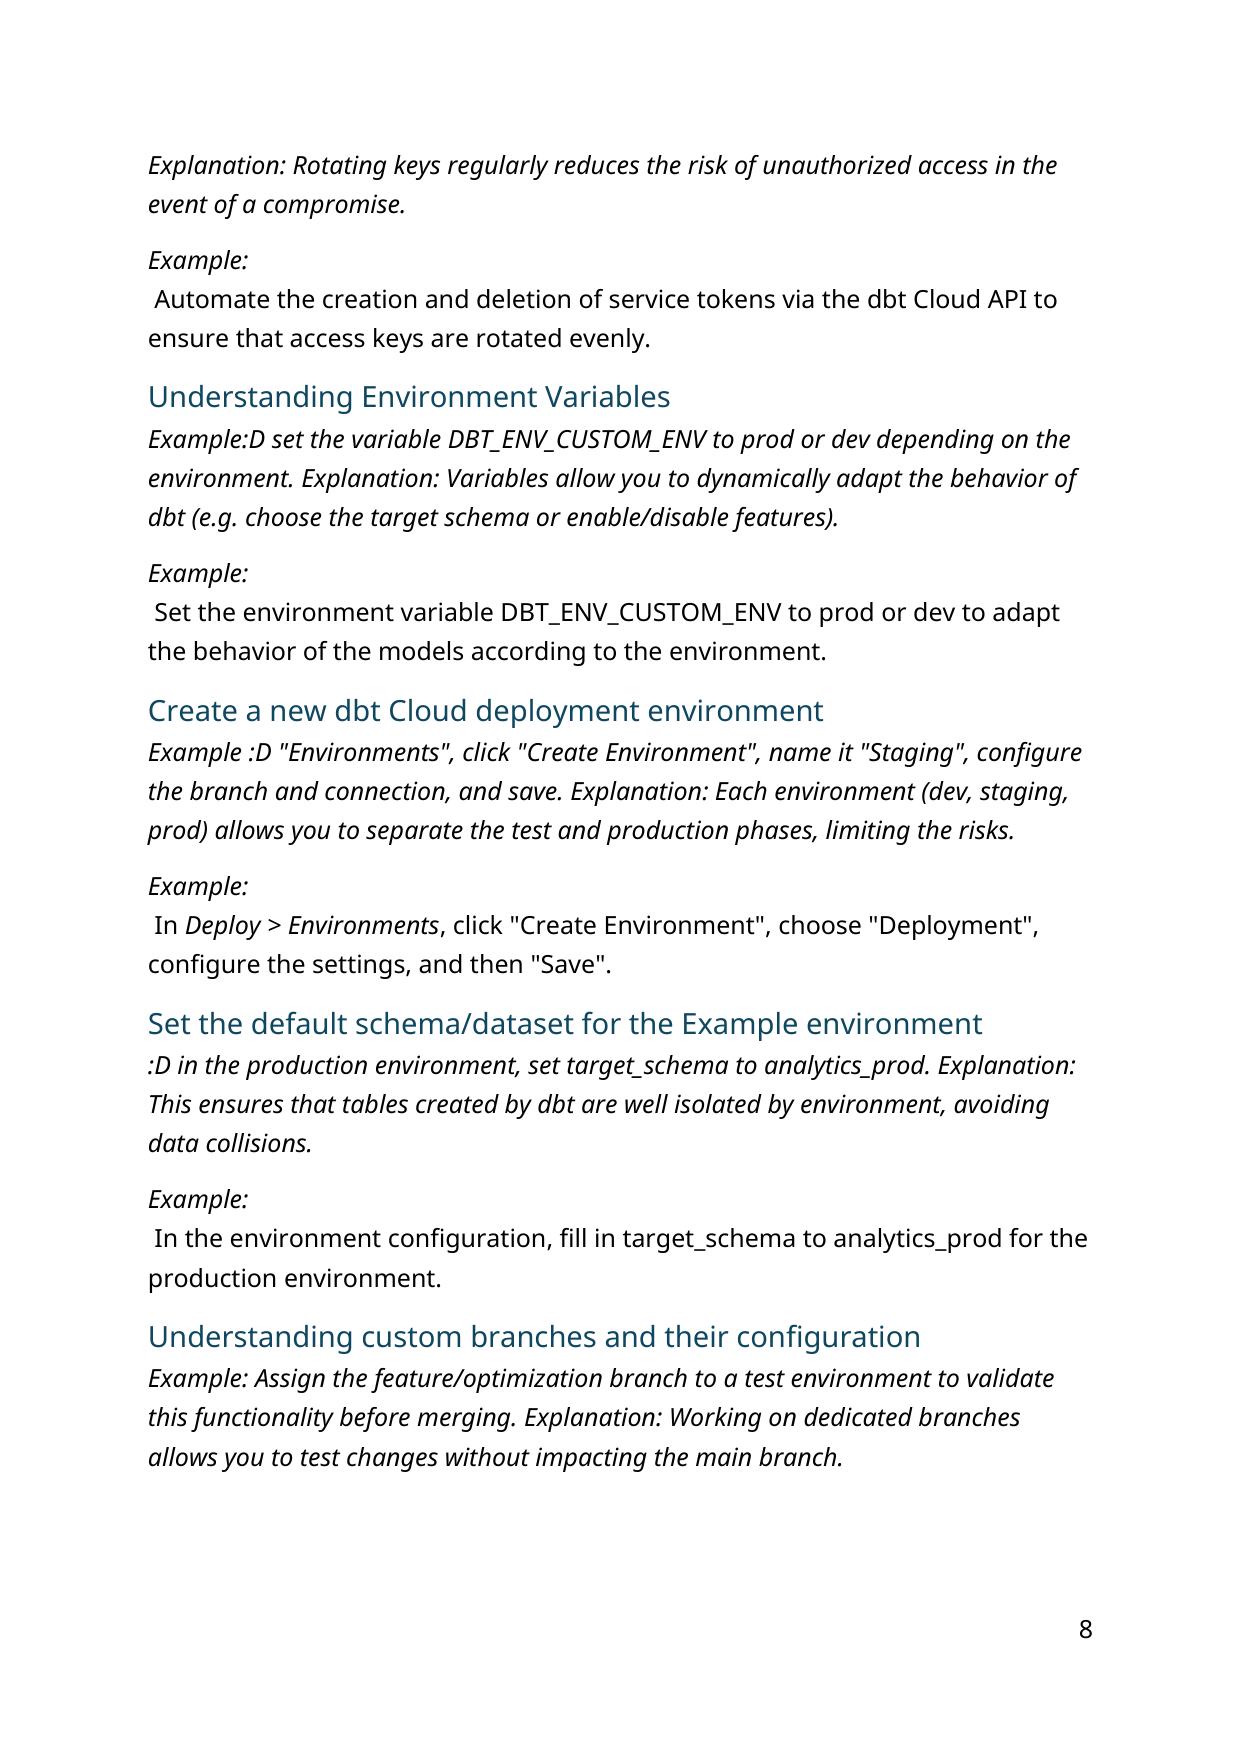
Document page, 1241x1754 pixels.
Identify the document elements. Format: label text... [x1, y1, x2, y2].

text Set the default schema/dataset for the Example environment :D in the production environment, set target_schema to analytics_prod. Explanation: This ensures that tables created by dbt are well isolated by environment, avoiding data collisions. [148, 1003, 1093, 1160]
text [148, 148, 1093, 221]
text Understanding custom branches and their configuration Example: Assign the feature/optimization branch to a test environment to validate this functionality before merging. Explanation: Working on dedicated branches allows you to test changes without impacting the main branch. [148, 1316, 1093, 1473]
text Example: Set the environment variable DBT_ENV_CUSTOM_ENV to prod or dev to adapt the behavior of the models according to the environment. [148, 556, 1093, 668]
text Example: In the environment configuration, fill in target_schema to analytics_prod for the production environment. [148, 1182, 1093, 1294]
text Example: Automate the creation and deletion of service tokens via the dbt Cloud API to ensure that access keys are rotated evenly. [148, 243, 1093, 355]
text Create a new dbt Cloud deployment environment Example :D "Environments", click "Create Environment", name it "Staging", configure the branch and connection, and save. Explanation: Each environment (dev, staging, prod) allows you to separate the test and production phases, limiting the risks. [148, 690, 1093, 847]
text Understanding Environment Variables Example:D set the variable DBT_ENV_CUSTOM_ENV to prod or dev depending on the environment. Explanation: Variables allow you to dynamically adapt the behavior of dbt (e.g. choose the target schema or enable/disable features). [148, 377, 1093, 534]
text Example: In Deploy > Environments, click "Create Environment", choose "Deployment", configure the settings, and then "Save". [148, 869, 1093, 981]
